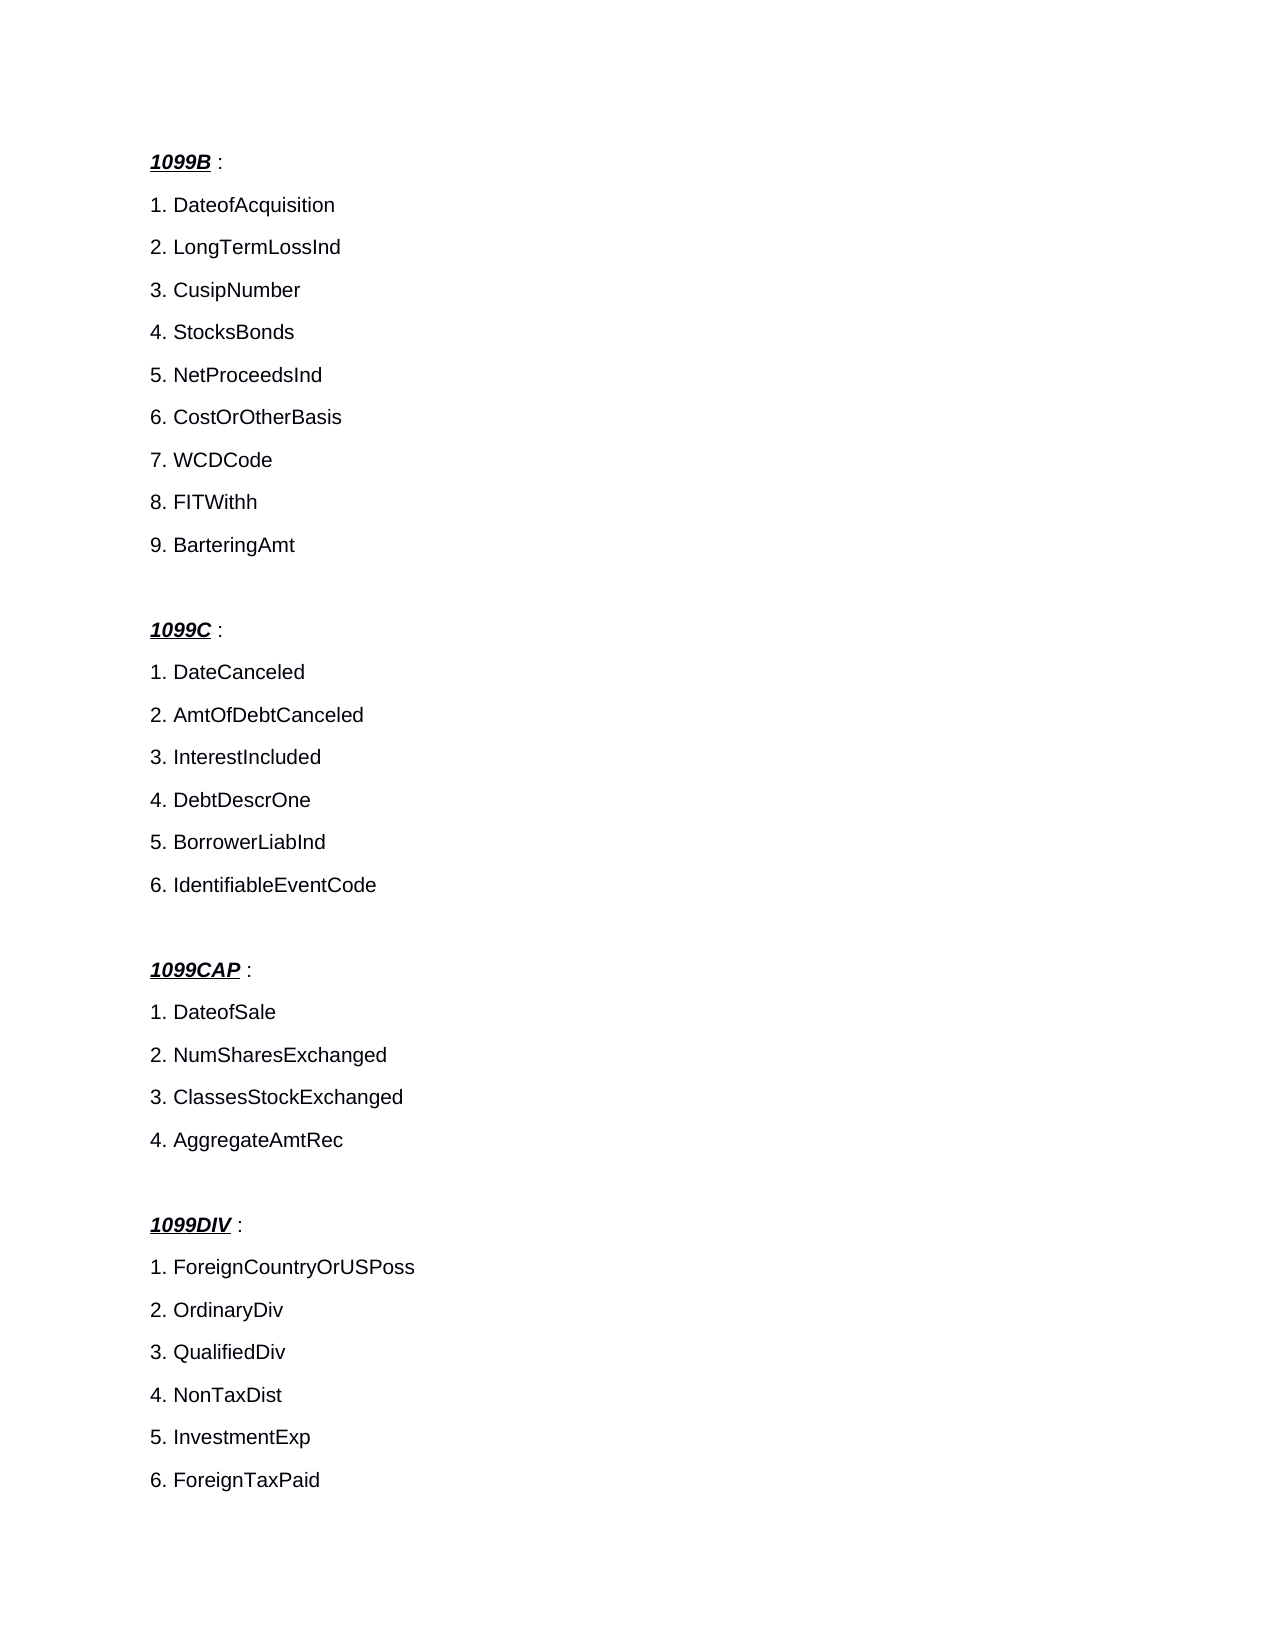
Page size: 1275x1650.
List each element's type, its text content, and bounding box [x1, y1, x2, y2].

text 1. DateofSale [150, 1000, 1125, 1024]
text 4. NonTaxDist [150, 1382, 1125, 1406]
text 2. OrdinaryDiv [150, 1297, 1125, 1321]
text 4. DebtDescrOne [150, 787, 1125, 811]
text 2. AmtOfDebtCanceled [150, 702, 1125, 726]
text 5. InvestmentExp [150, 1425, 1125, 1449]
text 5. NetProceedsInd [150, 362, 1125, 386]
text 4. AggregateAmtRec [150, 1127, 1125, 1151]
text 3. ClassesStockExchanged [150, 1085, 1125, 1109]
text 6. CostOrOtherBasis [150, 405, 1125, 429]
text 1099B : [150, 150, 1125, 174]
text 4. StocksBonds [150, 320, 1125, 344]
text 8. FITWithh [150, 490, 1125, 514]
text 3. InterestIncluded [150, 745, 1125, 769]
text 3. CusipNumber [150, 277, 1125, 301]
text 2. NumSharesExchanged [150, 1042, 1125, 1066]
text 1. DateCanceled [150, 660, 1125, 684]
text 3. QualifiedDiv [150, 1340, 1125, 1364]
text 1099DIV : [150, 1212, 1125, 1236]
text 6. ForeignTaxPaid [150, 1467, 1125, 1491]
text 9. BarteringAmt [150, 532, 1125, 556]
text 7. WCDCode [150, 447, 1125, 471]
text 5. BorrowerLiabInd [150, 830, 1125, 854]
text 1. ForeignCountryOrUSPoss [150, 1255, 1125, 1279]
text 6. IdentifiableEventCode [150, 872, 1125, 896]
text 2. LongTermLossInd [150, 235, 1125, 259]
text 1. DateofAcquisition [150, 192, 1125, 216]
text 1099C : [150, 617, 1125, 641]
text 1099CAP : [150, 957, 1125, 981]
